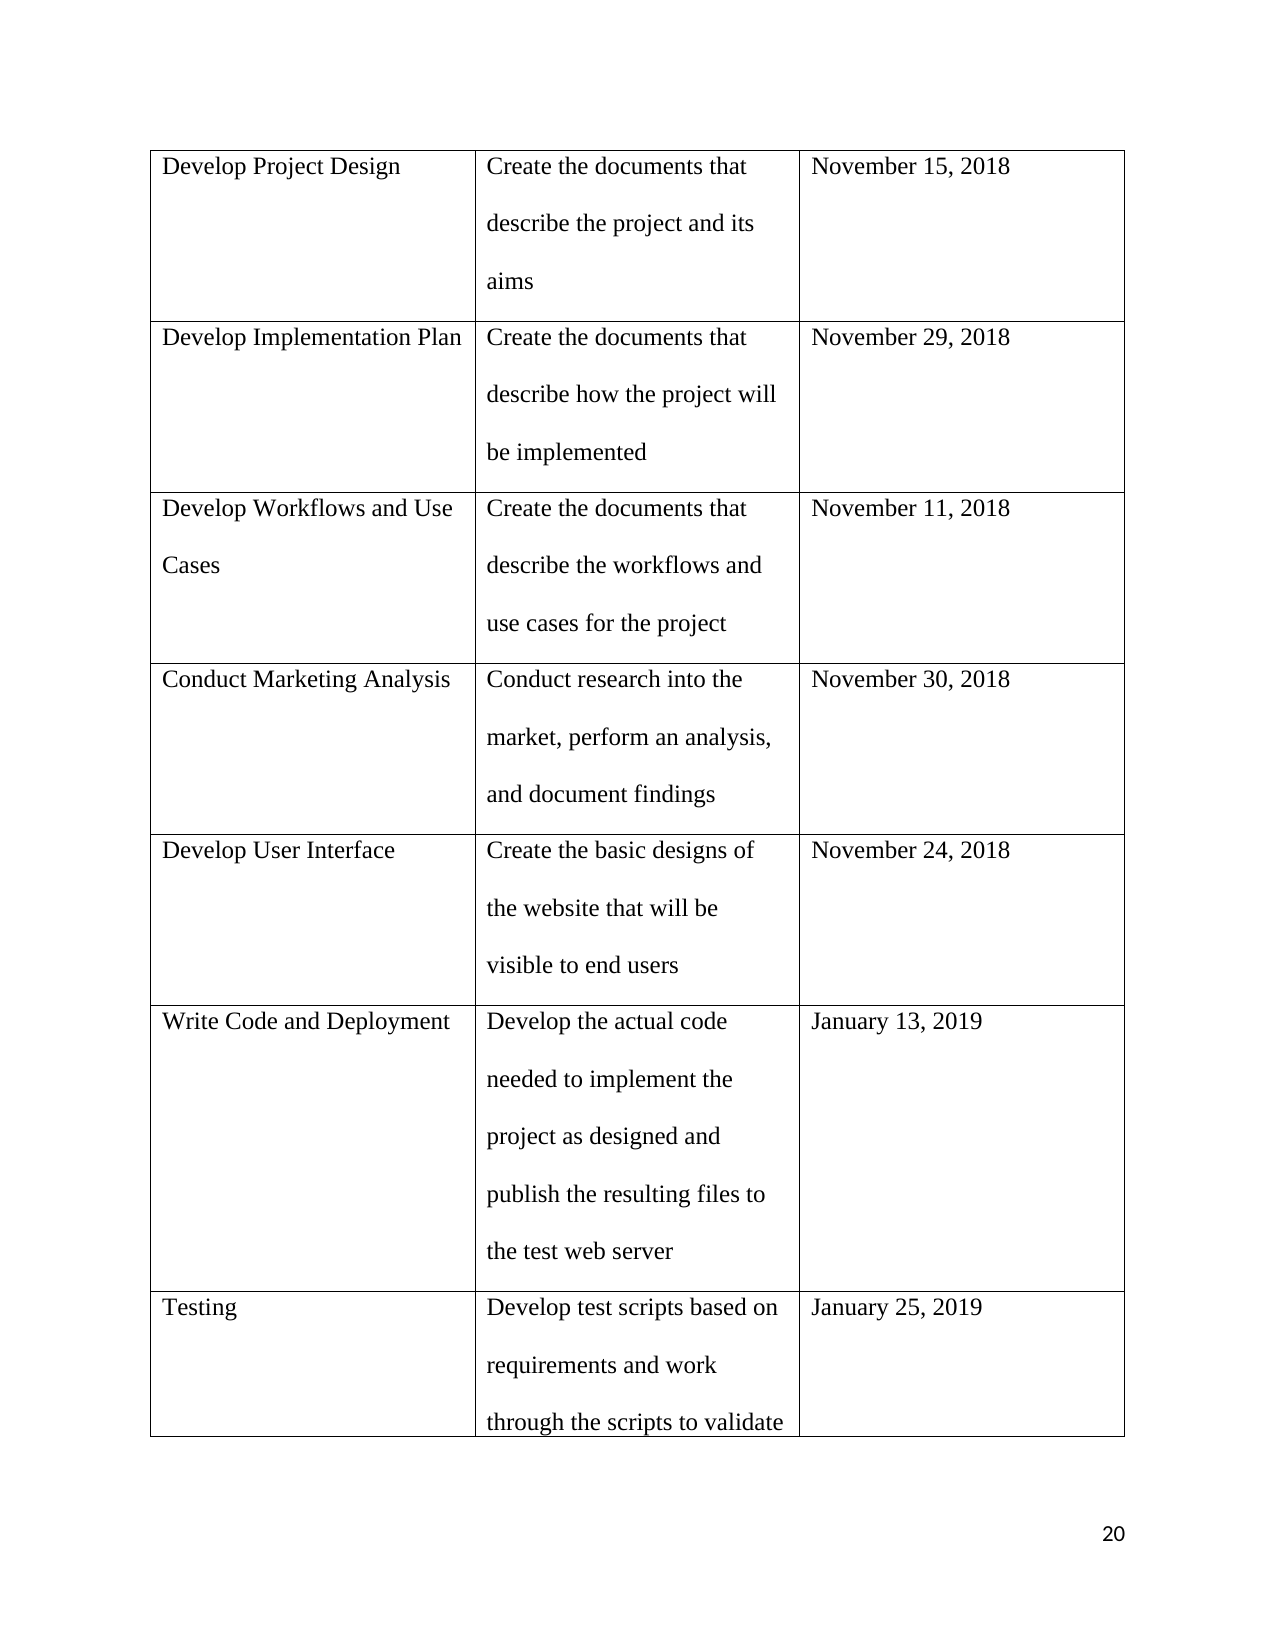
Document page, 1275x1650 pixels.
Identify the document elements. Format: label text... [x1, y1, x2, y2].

table_cell Develop Implementation Plan [151, 322, 475, 492]
table_cell January 13, 2019 [800, 1006, 1124, 1291]
table_cell Conduct research into the market, perform an analysis, and document findings [476, 664, 799, 834]
table_cell January 25, 2019 [800, 1292, 1124, 1436]
table_cell Develop the actual code needed to implement the project as designed and publish the resulting files to the test web server [476, 1006, 799, 1291]
table_cell Write Code and Deployment [151, 1006, 475, 1291]
table_cell Testing [151, 1292, 475, 1436]
table_cell November 24, 2018 [800, 835, 1124, 1005]
table_cell Develop Workflows and Use Cases [151, 493, 475, 663]
table_cell Create the documents that describe the workflows and use cases for the project [476, 493, 799, 663]
table_cell November 11, 2018 [800, 493, 1124, 663]
table_cell Conduct Marketing Analysis [151, 664, 475, 834]
table_cell Create the documents that describe the project and its aims [476, 151, 799, 321]
table_cell Create the documents that describe how the project will be implemented [476, 322, 799, 492]
table_cell November 15, 2018 [800, 151, 1124, 321]
table_cell Create the basic designs of the website that will be visible to end users [476, 835, 799, 1005]
table_cell November 30, 2018 [800, 664, 1124, 834]
table_cell November 29, 2018 [800, 322, 1124, 492]
table_cell Develop Project Design [151, 151, 475, 321]
table_cell Develop User Interface [151, 835, 475, 1005]
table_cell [476, 1292, 799, 1436]
